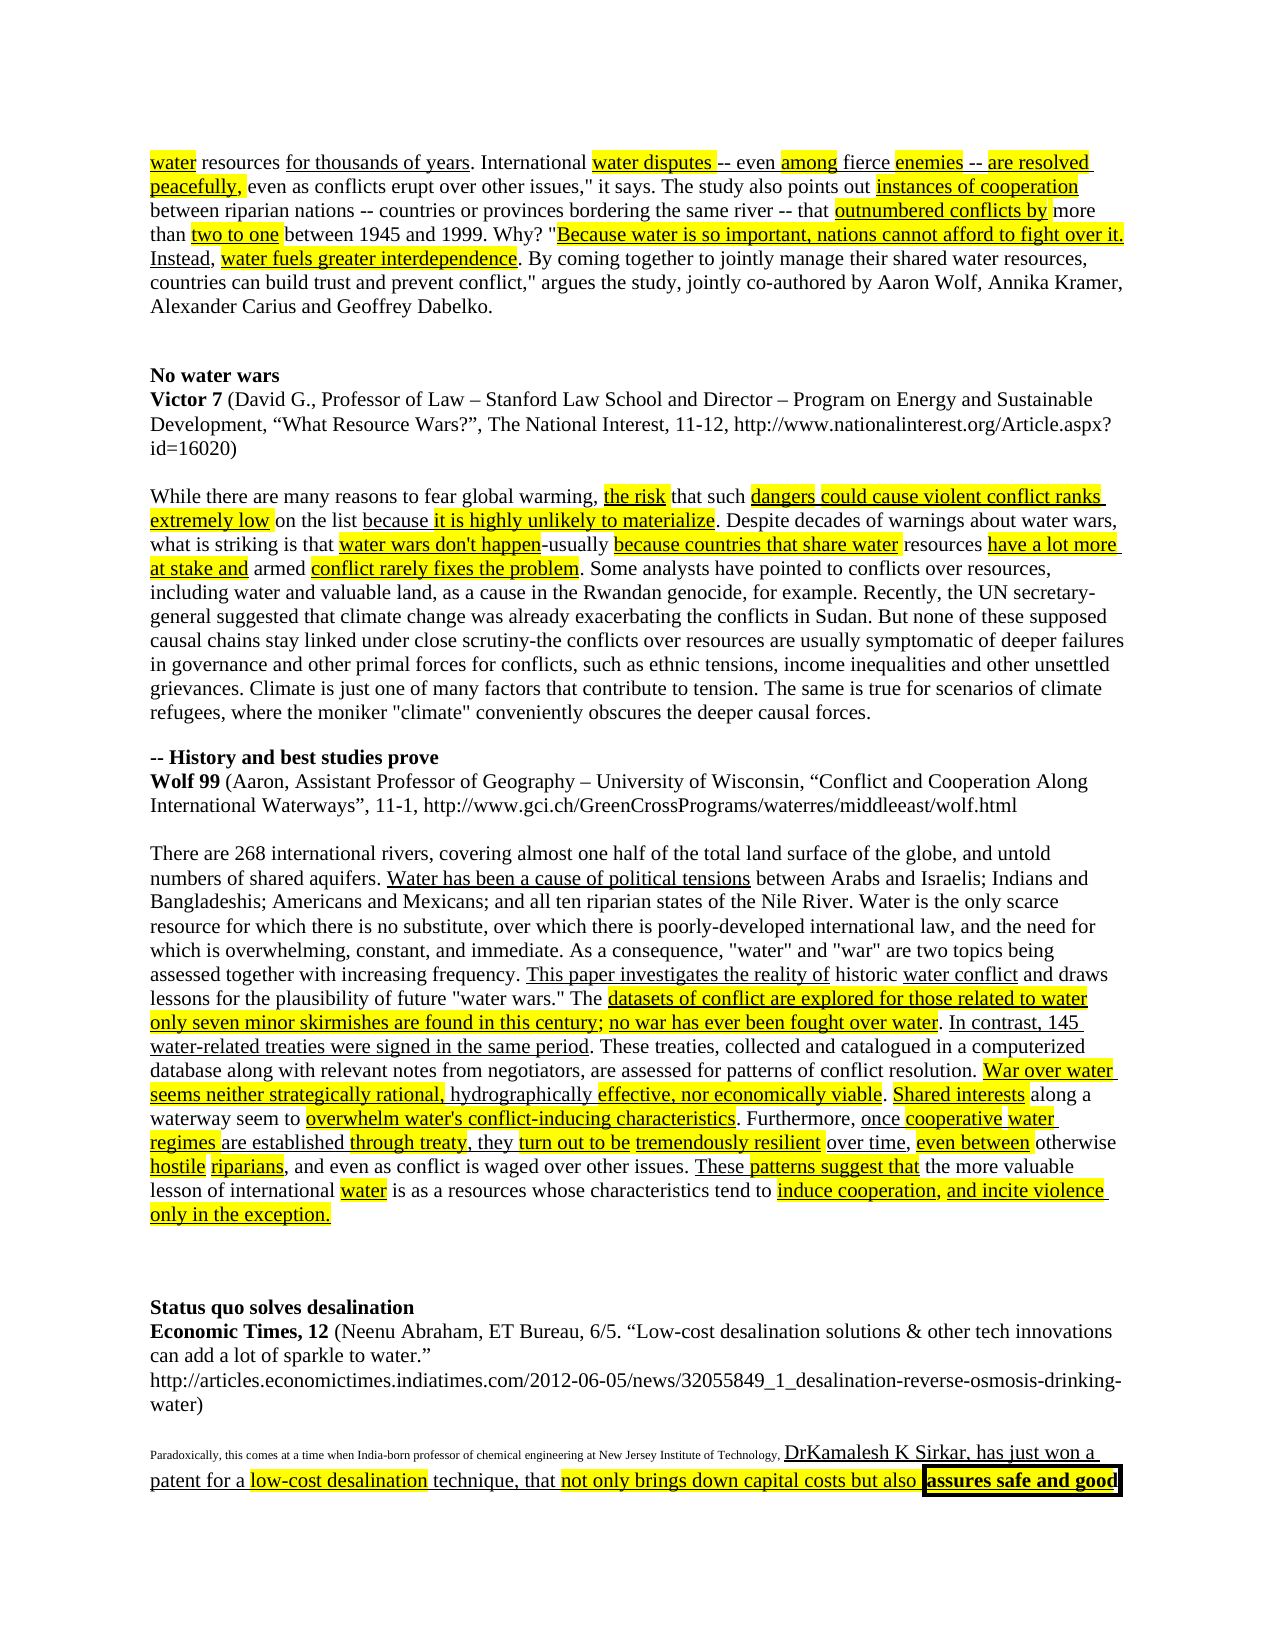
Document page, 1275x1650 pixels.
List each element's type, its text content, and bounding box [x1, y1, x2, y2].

subtitle -- History and best studies prove [150, 745, 1125, 769]
text While there are many reasons to fear global warming, the risk that such dangers could cause violent conflict ranks extremely low on the list because it is highly unlikely to materialize. Despite decades of warnings about water wars, what is striking is that water wars don't happen-usually because countries that share water resources have a lot more at stake and armed conflict rarely fixes the problem. Some analysts have pointed to conflicts over resources, including water and valuable land, as a cause in the Rwandan genocide, for example. Recently, the UN secretary-general suggested that climate change was already exacerbating the conflicts in . But none of these supposed causal chains stay linked under close scrutiny-the conflicts over resources are usually symptomatic of deeper failures in governance and other primal forces for conflicts, such as ethnic tensions, income inequalities and other unsettled grievances. Climate is just one of many factors that contribute to tension. The same is true for scenarios of climate refugees, where the moniker "climate" conveniently obscures the deeper causal forces. [150, 459, 1125, 724]
text There are 268 international rivers, covering almost one half of the total land surface of the globe, and untold numbers of shared aquifers. Water has been a cause of political tensions between Arabs and Israelis; Indians and Bangladeshis; Americans and Mexicans; and all ten riparian states of the . Water is the only scarce resource for which there is no substitute, over which there is poorly-developed international law, and the need for which is overwhelming, constant, and immediate. As a consequence, "water" and "war" are two topics being assessed together with increasing frequency. This paper investigates the reality of historic water conflict and draws lessons for the plausibility of future "water wars." The datasets of conflict are explored for those related to water only seven minor skirmishes are found in this century; no war has ever been fought over water. In contrast, 145 water-related treaties were signed in the same period. These treaties, collected and catalogued in a computerized database along with relevant notes from negotiators, are assessed for patterns of conflict resolution. War over water seems neither strategically rational, hydrographically effective, nor economically viable. Shared interests along a waterway seem to overwhelm water's conflict-inducing characteristics. Furthermore, once cooperative water regimes are established through treaty, they turn out to be tremendously resilient over time, even between otherwise hostile riparians, and even as conflict is waged over other issues. These patterns suggest that the more valuable lesson of international water is as a resources whose characteristics tend to induce cooperation, and incite violence only in the exception. [150, 841, 1125, 1226]
subtitle No water wars [150, 363, 1125, 387]
text Victor 7 (David G., Professor of Law – Stanford Law School and Director – Program on Energy and Sustainable Development, “What Resource Wars?”, The National Interest, 11-12, http://www.nationalinterest.org/Article.aspx?id=16020) [150, 387, 1125, 459]
text Economic Times, 12 (Neenu Abraham, ET Bureau, 6/5. “Low-cost desalination solutions & other tech innovations can add a lot of sparkle to water.” http://articles.economictimes.indiatimes.com/2012-06-05/news/32055849_1_desalination-reverse-osmosis-drinking-water) [150, 1319, 1125, 1416]
text Wolf 99 (Aaron, Assistant Professor of Geography – University of Wisconsin, “Conflict and Cooperation Along International Waterways”, 11-1, http://www.gci.ch/GreenCrossPrograms/waterres/middleeast/wolf.html [150, 769, 1125, 817]
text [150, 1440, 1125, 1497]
subtitle Status quo solves desalination [150, 1295, 1125, 1319]
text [150, 150, 1125, 318]
